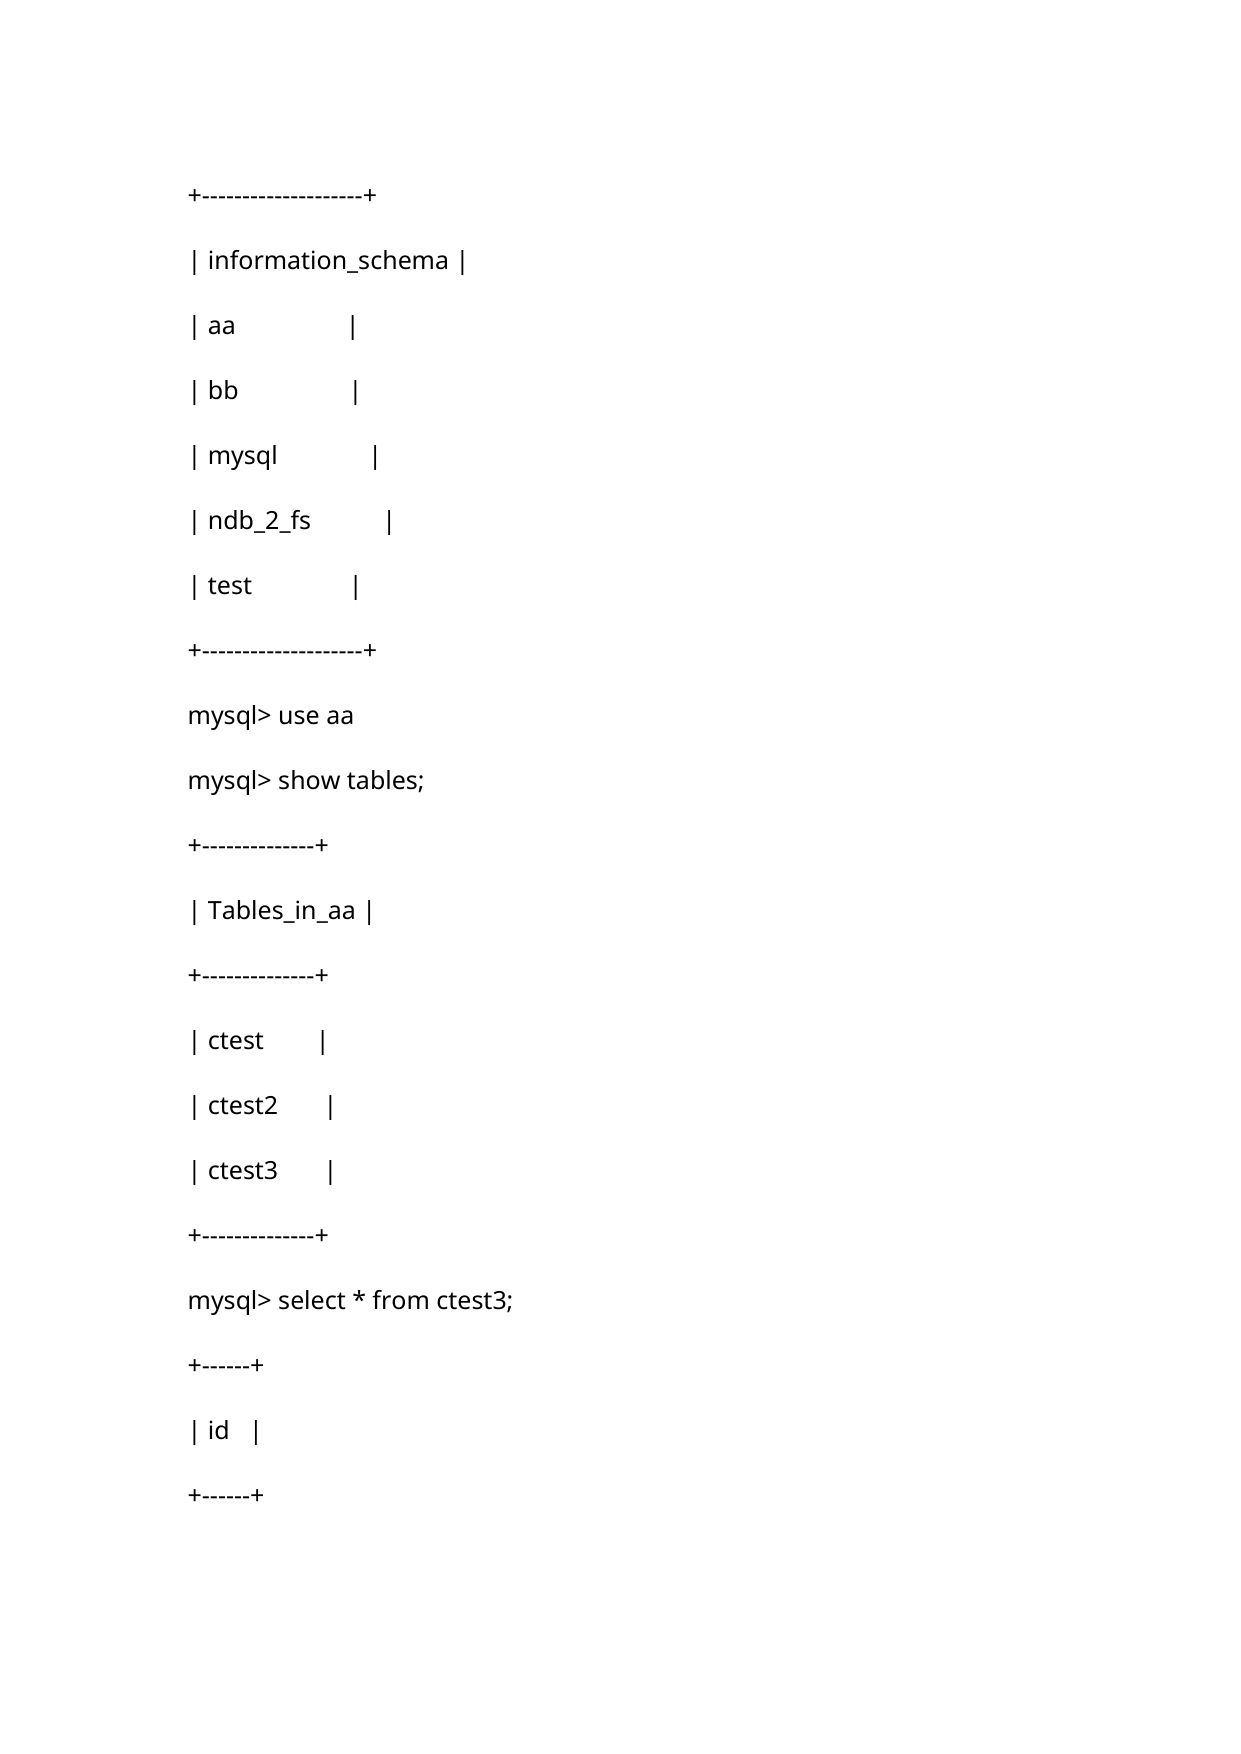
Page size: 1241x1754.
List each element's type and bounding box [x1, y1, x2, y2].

text [187, 162, 1053, 1527]
